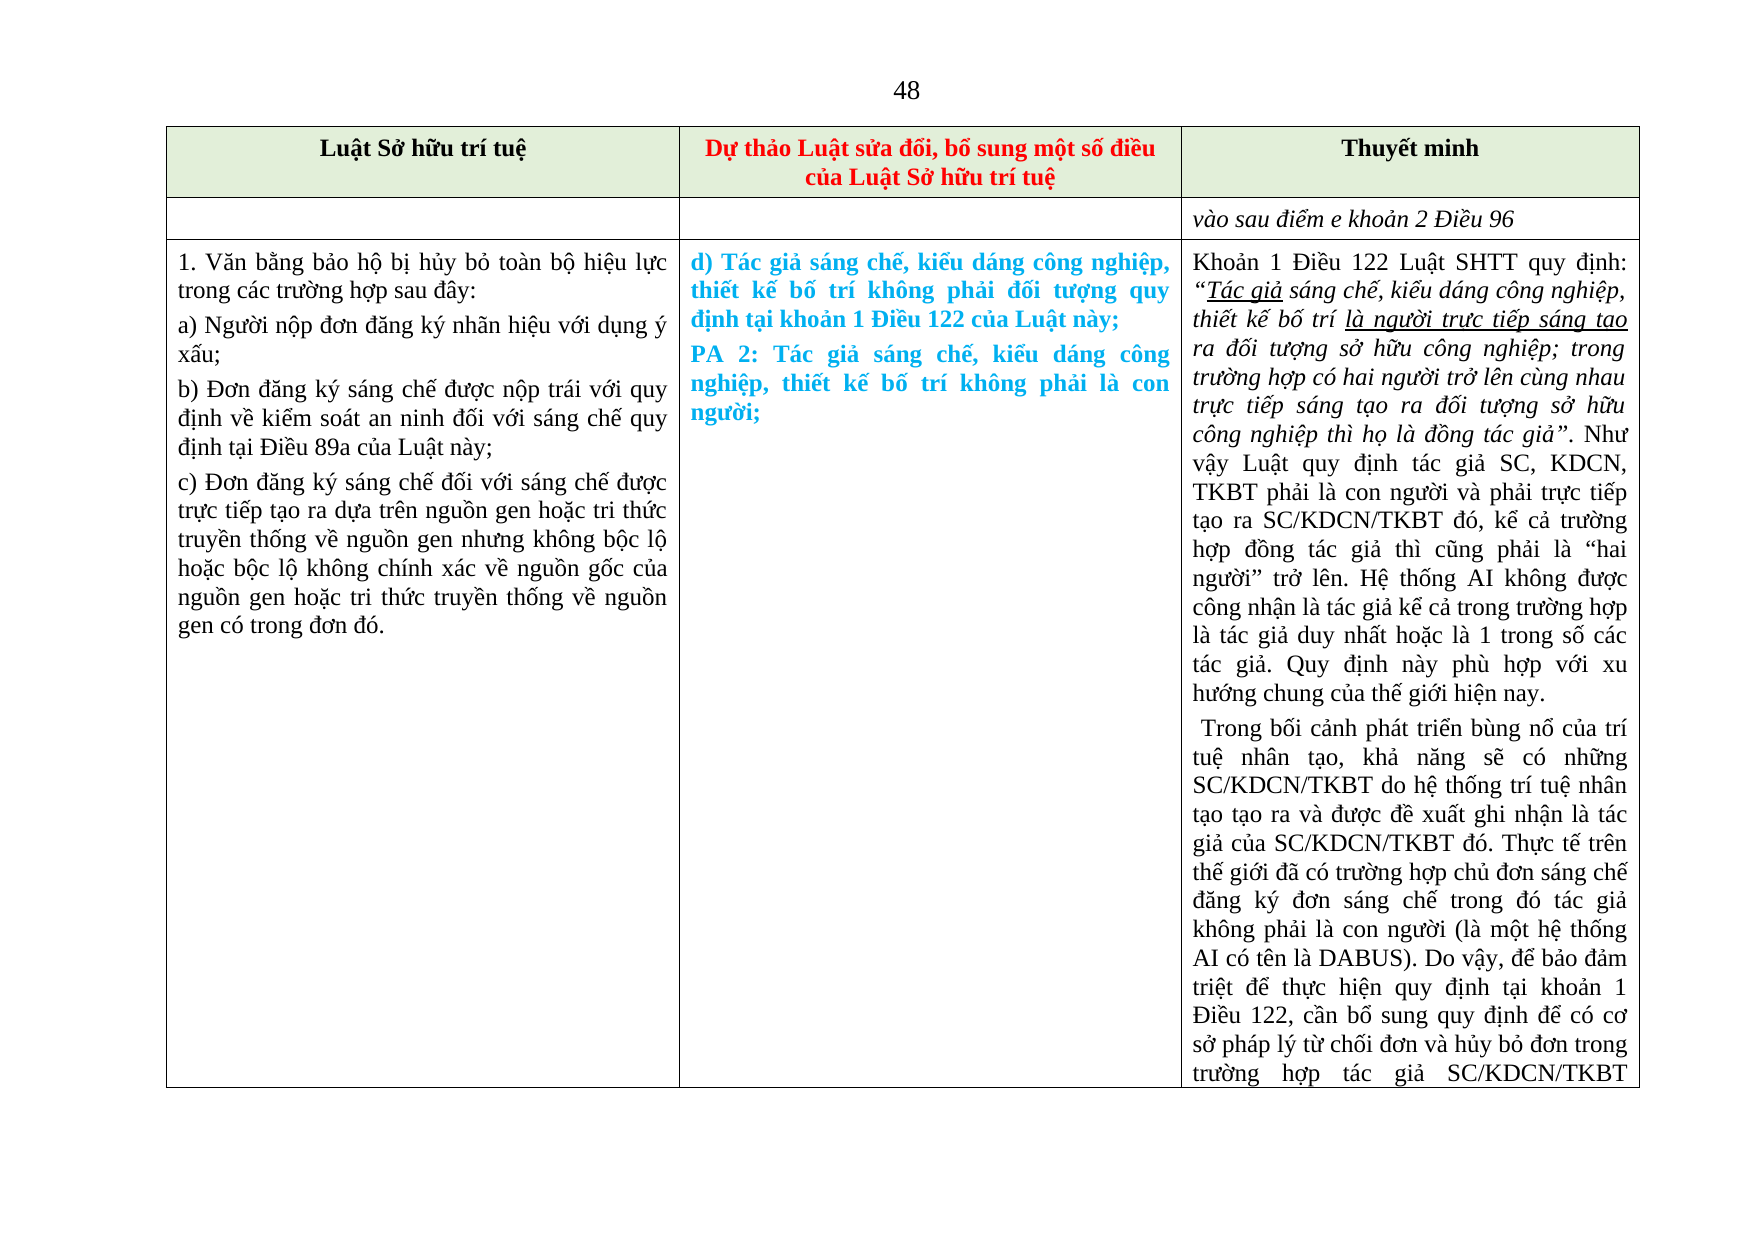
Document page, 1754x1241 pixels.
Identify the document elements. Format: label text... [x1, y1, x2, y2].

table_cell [680, 240, 1181, 1087]
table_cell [1182, 240, 1639, 1087]
table_header Thuyết minh [1182, 127, 1639, 197]
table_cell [167, 198, 679, 239]
table_header Dự thảo Luật sửa đổi, bổ sung một số điều của Luật Sở hữu trí tuệ [680, 127, 1181, 197]
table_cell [167, 240, 679, 1087]
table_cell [1182, 198, 1639, 239]
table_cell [680, 198, 1181, 239]
table_header Luật Sở hữu trí tuệ [167, 127, 679, 197]
